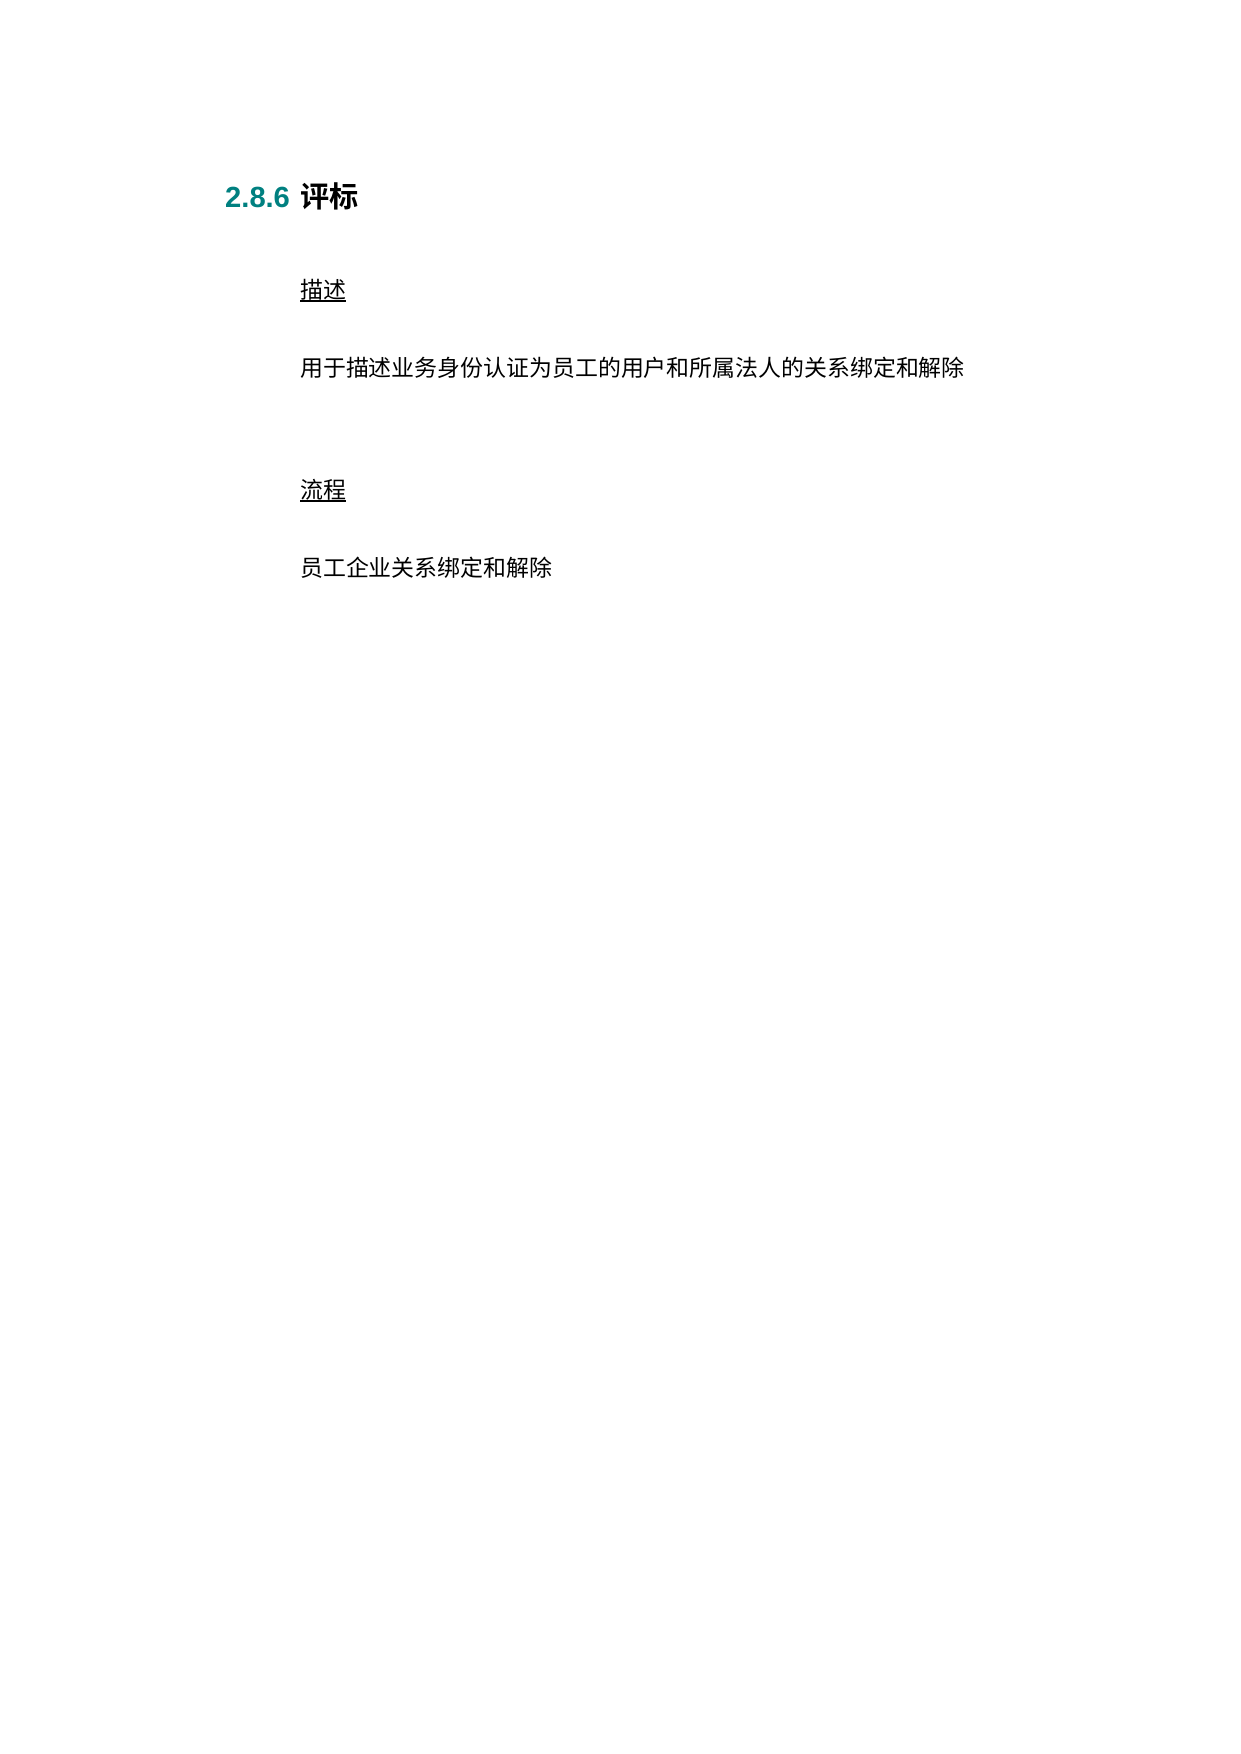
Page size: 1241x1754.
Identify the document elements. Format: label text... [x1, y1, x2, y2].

text 流程 [300, 456, 1053, 521]
text 用于描述业务身份认证为员工的用户和所属法人的关系绑定和解除 [300, 334, 1053, 399]
subtitle 评标 [225, 162, 1053, 227]
text 描述 [300, 256, 1053, 321]
text 员工企业关系绑定和解除 [300, 534, 1053, 599]
